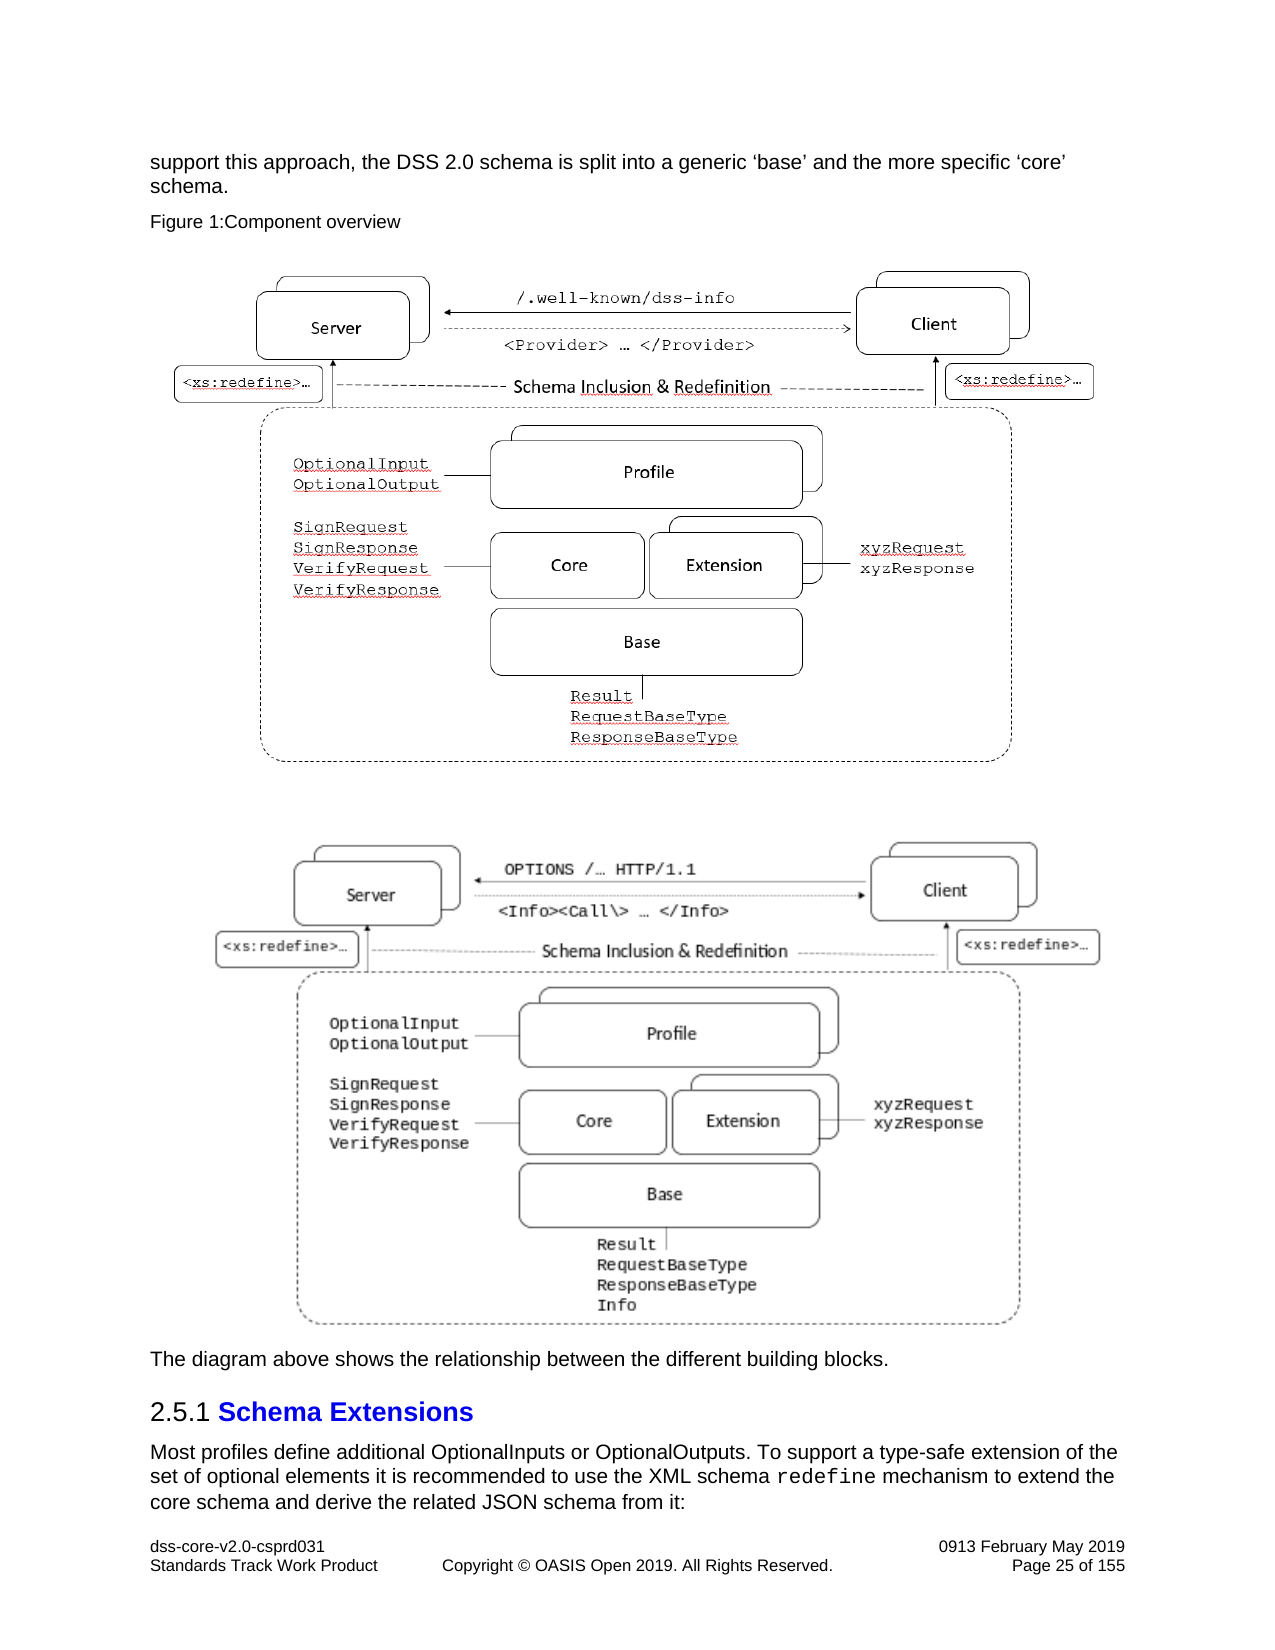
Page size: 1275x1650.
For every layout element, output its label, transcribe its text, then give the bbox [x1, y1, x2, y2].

text The diagram above shows the relationship between the different building blocks. [150, 1347, 1125, 1371]
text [150, 150, 1125, 198]
picture [150, 244, 1125, 780]
text Figure 1:Component overview [150, 210, 1125, 232]
subtitle Schema Extensions [150, 1396, 1125, 1427]
text Most profiles define additional OptionalInputs or OptionalOutputs. To support a type-safe extension of the set of optional elements it is recommended to use the XML schema redefine mechanism to extend the core schema and derive the related JSON schema from it: [150, 1440, 1125, 1513]
